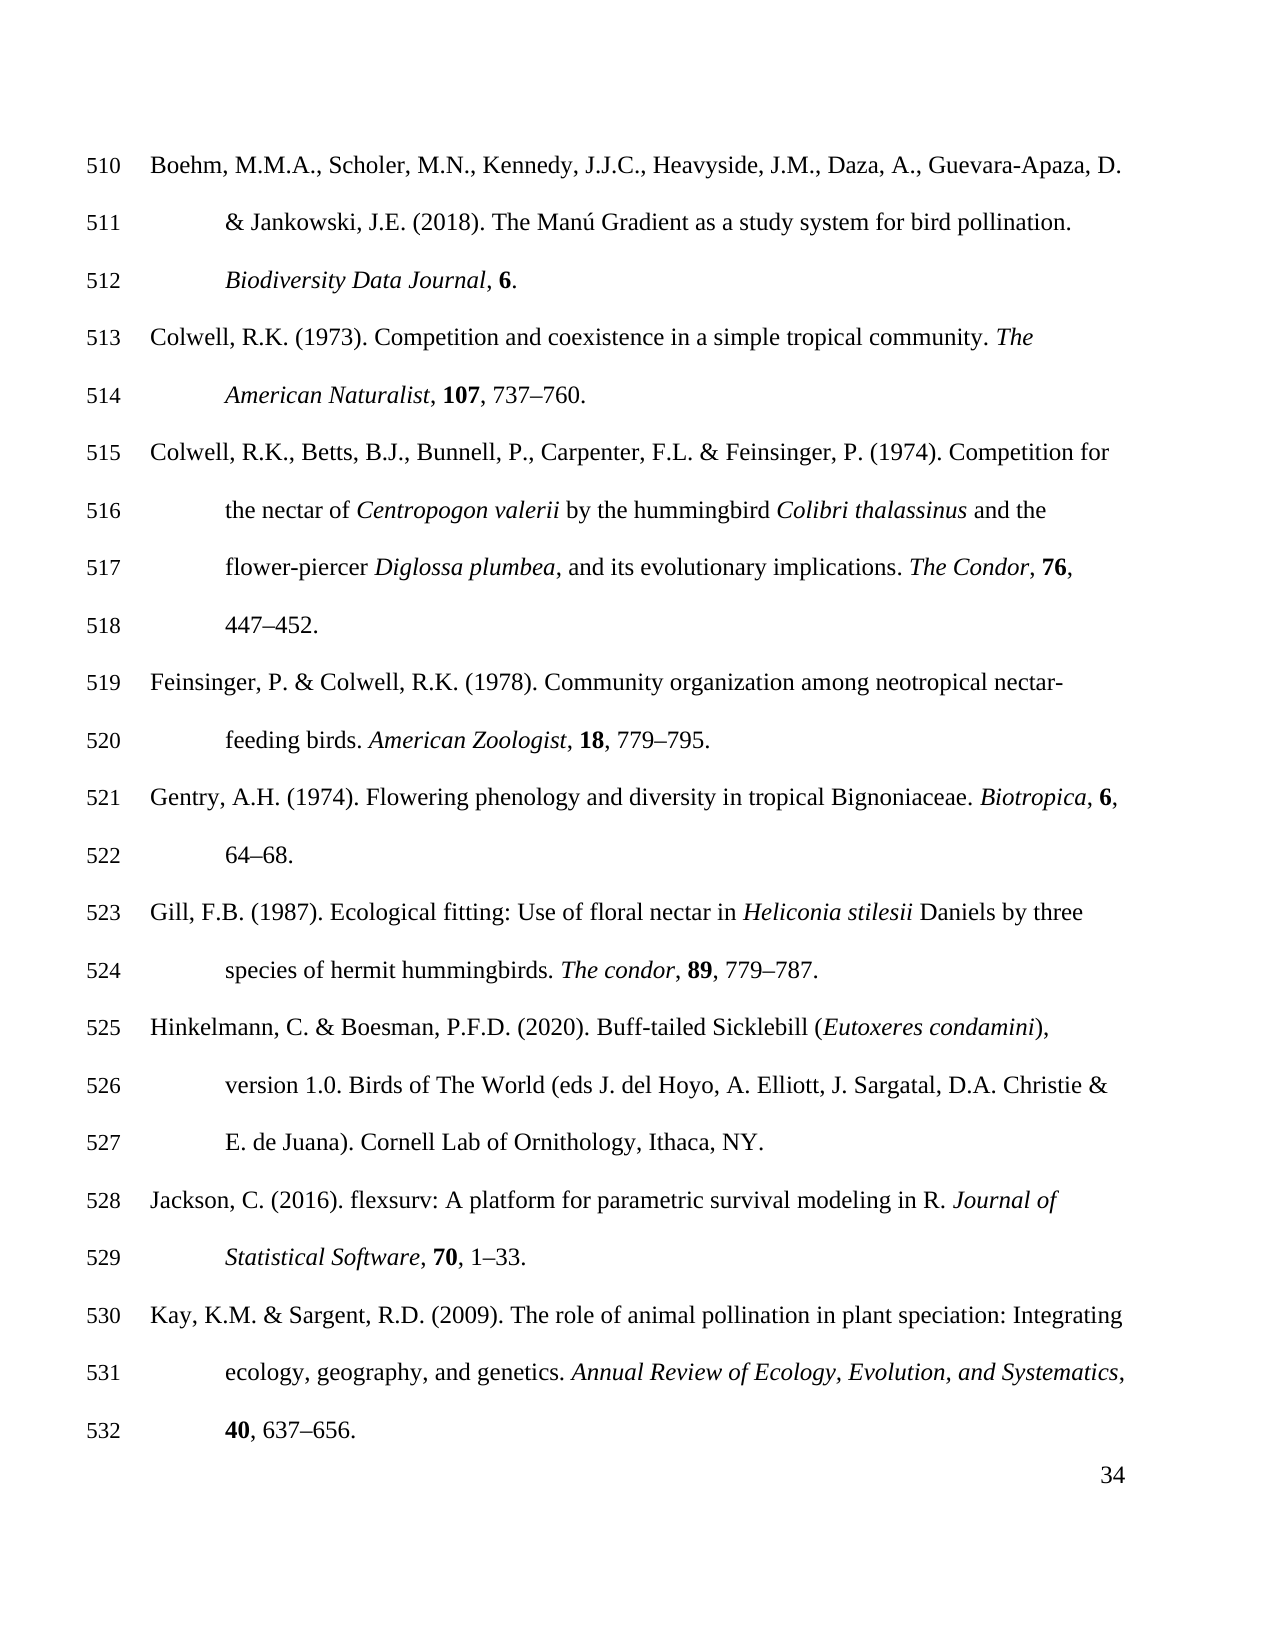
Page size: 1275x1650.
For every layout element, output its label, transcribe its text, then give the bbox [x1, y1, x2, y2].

text Kay, K.M. & Sargent, R.D. (2009). The role of animal pollination in plant speciation: Integrating ecology, geography, and genetics. Annual Review of Ecology, Evolution, and Systematics, 40, 637–656. [150, 1300, 1125, 1444]
text Jackson, C. (2016). flexsurv: A platform for parametric survival modeling in R. Journal of Statistical Software, 70, 1–33. [150, 1185, 1125, 1271]
text Gill, F.B. (1987). Ecological fitting: Use of floral nectar in Heliconia stilesii Daniels by three species of hermit hummingbirds. The condor, 89, 779–787. [150, 897, 1125, 984]
text Colwell, R.K. (1973). Competition and coexistence in a simple tropical community. The American Naturalist, 107, 737–760. [150, 322, 1125, 409]
text Hinkelmann, C. & Boesman, P.F.D. (2020). Buff-tailed Sicklebill (Eutoxeres condamini), version 1.0. Birds of The World (eds J. del Hoyo, A. Elliott, J. Sargatal, D.A. Christie & E. de Juana). Cornell Lab of Ornithology, Ithaca, NY. [150, 1012, 1125, 1156]
text Feinsinger, P. & Colwell, R.K. (1978). Community organization among neotropical nectar-feeding birds. American Zoologist, 18, 779–795. [150, 667, 1125, 754]
text Boehm, M.M.A., Scholer, M.N., Kennedy, J.J.C., Heavyside, J.M., Daza, A., Guevara-Apaza, D. & Jankowski, J.E. (2018). The Manú Gradient as a study system for bird pollination. Biodiversity Data Journal, 6. [150, 150, 1125, 294]
text Gentry, A.H. (1974). Flowering phenology and diversity in tropical Bignoniaceae. Biotropica, 6, 64–68. [150, 782, 1125, 869]
text Colwell, R.K., Betts, B.J., Bunnell, P., Carpenter, F.L. & Feinsinger, P. (1974). Competition for the nectar of Centropogon valerii by the hummingbird Colibri thalassinus and the flower-piercer Diglossa plumbea, and its evolutionary implications. The Condor, 76, 447–452. [150, 437, 1125, 639]
